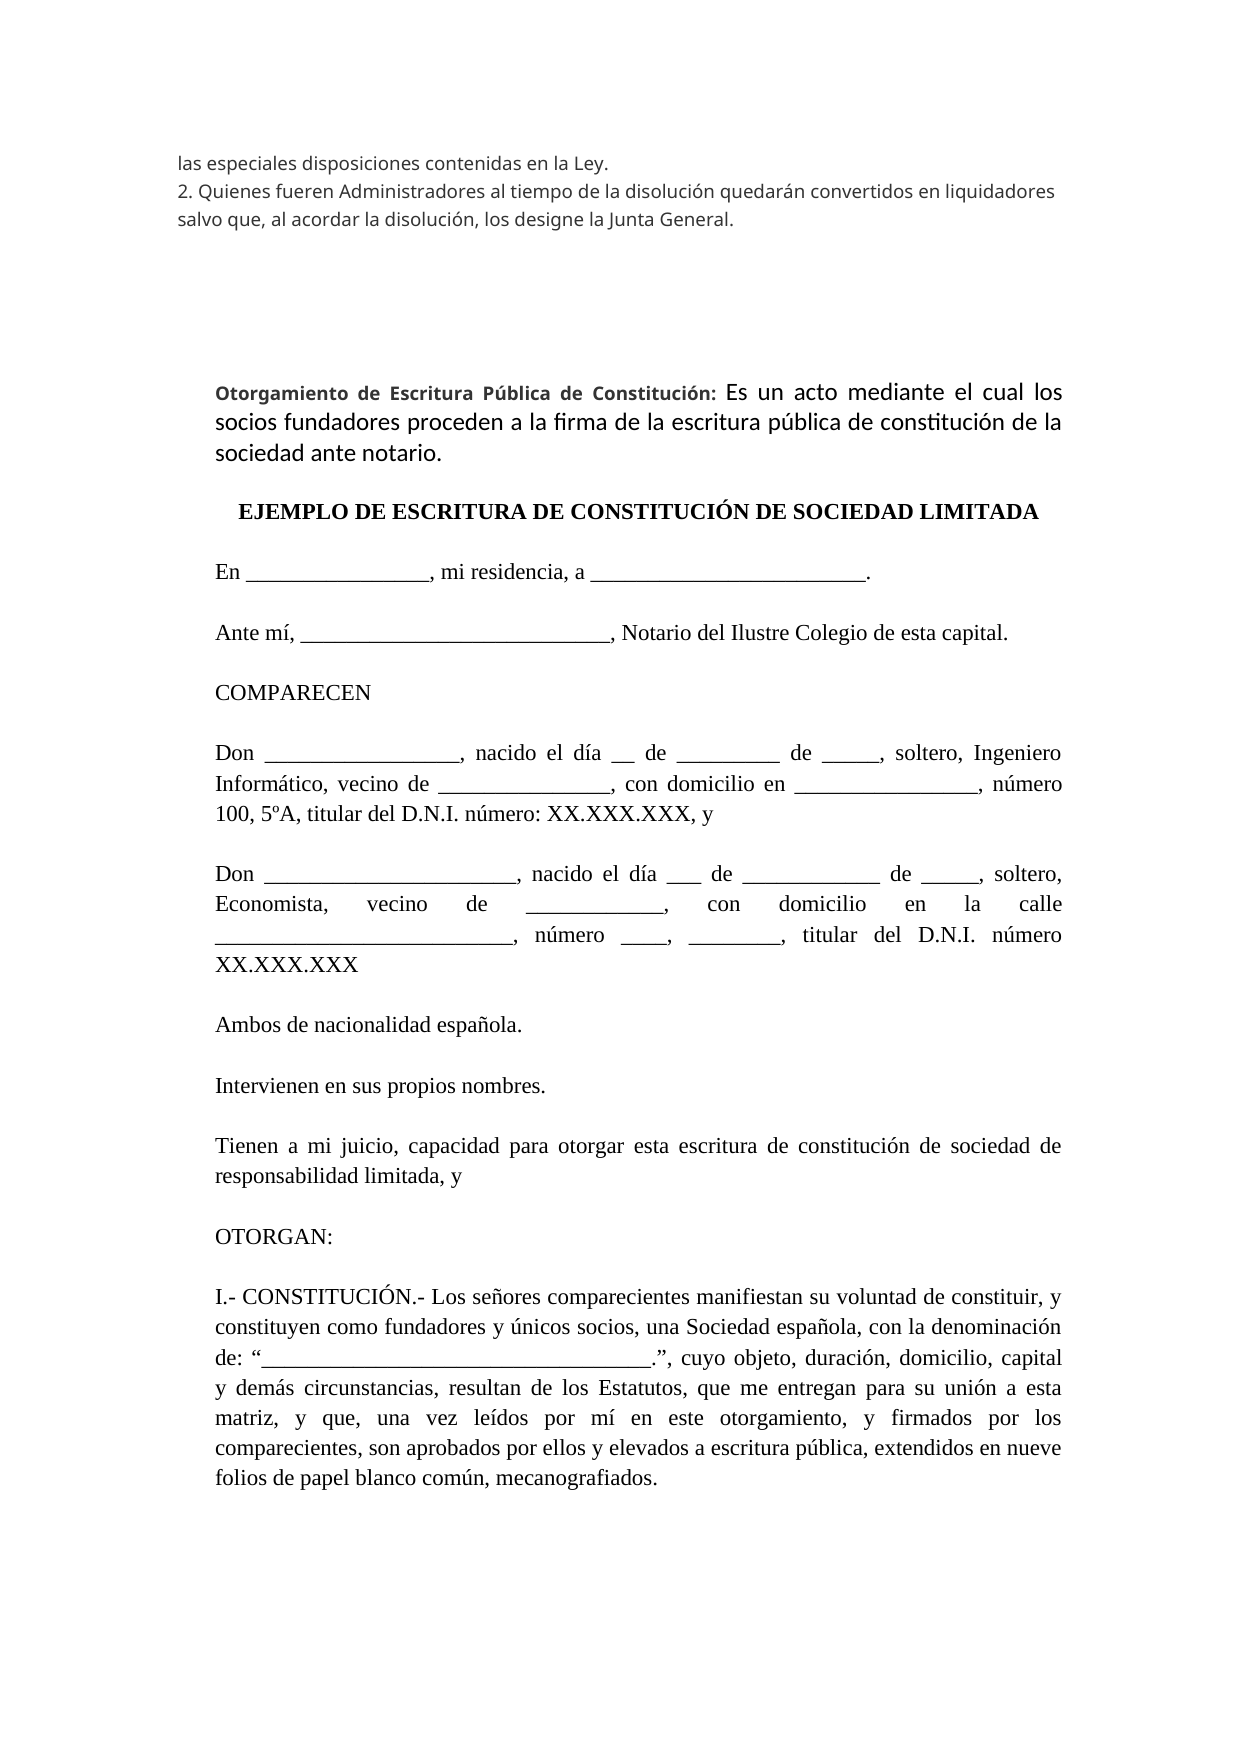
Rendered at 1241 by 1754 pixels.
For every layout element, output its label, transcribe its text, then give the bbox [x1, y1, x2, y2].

list Intervienen en sus propios nombres. [215, 1072, 1063, 1098]
list En ________________, mi residencia, a ________________________. [215, 558, 1063, 584]
list EJEMPLO DE ESCRITURA DE CONSTITUCIÓN DE SOCIEDAD LIMITADA [215, 498, 1063, 524]
list Tienen a mi juicio, capacidad para otorgar esta escritura de constitución de sociedad de responsabilidad limitada, y [215, 1132, 1063, 1189]
list Ambos de nacionalidad española. [215, 1011, 1063, 1038]
list Don _________________, nacido el día __ de _________ de _____, soltero, Ingeniero Informático, vecino de _______________, con domicilio en ________________, número 100, 5ºA, titular del D.N.I. número: XX.XXX.XXX, y [215, 739, 1063, 826]
list OTORGAN: [215, 1223, 1063, 1249]
list I.- CONSTITUCIÓN.- Los señores comparecientes manifiestan su voluntad de constituir, y constituyen como fundadores y únicos socios, una Sociedad española, con la denominación de: “__________________________________.”, cuyo objeto, duración, domicilio, capital y demás circunstancias, resultan de los Estatutos, que me entregan para su unión a esta matriz, y que, una vez leídos por mí en este otorgamiento, y firmados por los comparecientes, son aprobados por ellos y elevados a escritura pública, extendidos en nueve folios de papel blanco común, mecanografiados. [215, 1283, 1063, 1491]
list COMPARECEN [215, 679, 1063, 705]
list Otorgamiento de Escritura Pública de Constitución: Es un acto mediante el cual los socios fundadores proceden a la firma de la escritura pública de constitución de la sociedad ante notario. [215, 376, 1063, 467]
list Ante mí, ___________________________, Notario del Ilustre Colegio de esta capital. [215, 619, 1063, 645]
list Don ______________________, nacido el día ___ de ____________ de _____, soltero, Economista, vecino de ____________, con domicilio en la calle __________________________, número ____, ________, titular del D.N.I. número XX.XXX.XXX [215, 860, 1063, 977]
